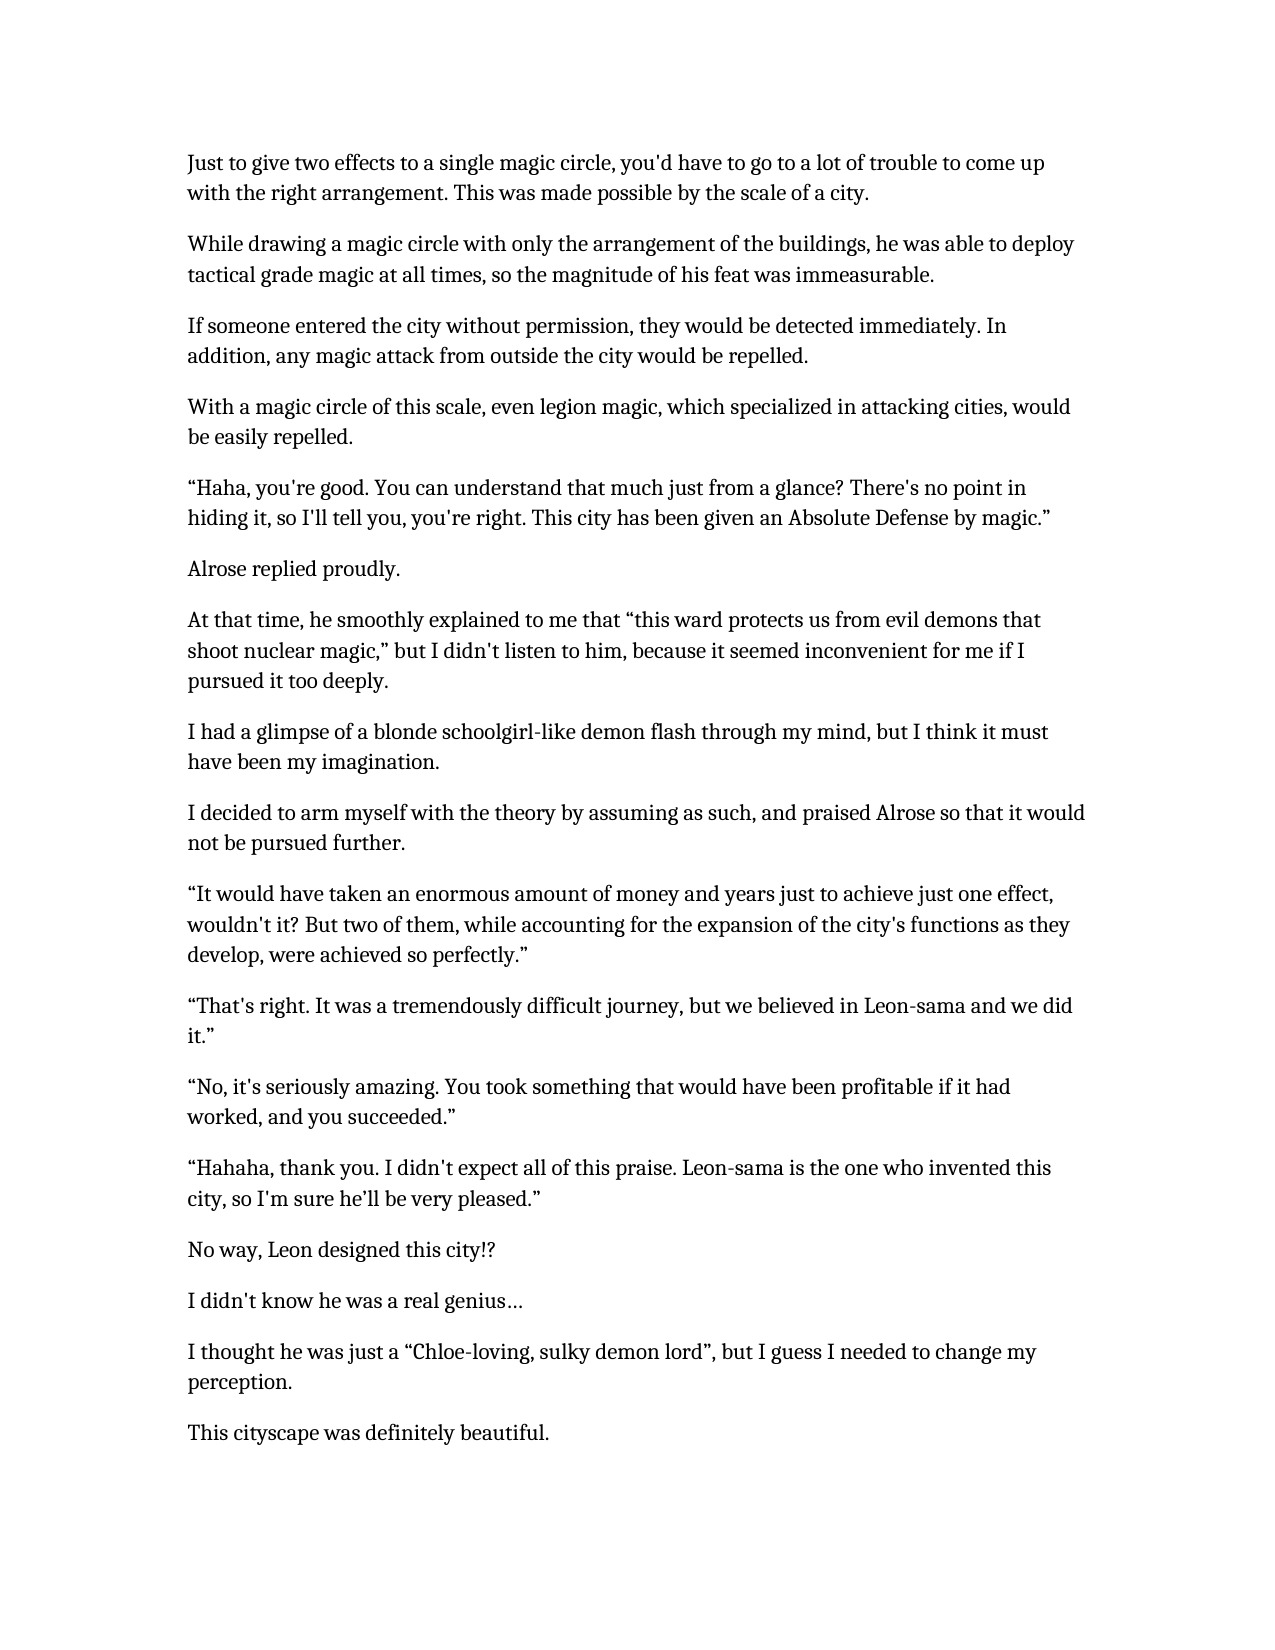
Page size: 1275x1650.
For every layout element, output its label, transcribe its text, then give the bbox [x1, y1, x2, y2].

text Alrose replied proudly. [187, 556, 1087, 583]
text Just to give two effects to a single magic circle, you'd have to go to a lot of trouble to come up with the right arrangement. This was made possible by the scale of a city. [187, 150, 1087, 207]
text I had a glimpse of a blonde schoolgirl-like demon flash through my mind, but I think it must have been my imagination. [187, 719, 1087, 775]
text While drawing a magic circle with only the arrangement of the buildings, he was able to deploy tactical grade magic at all times, so the magnitude of his feat was immeasurable. [187, 231, 1087, 288]
text No way, Leon designed this city!? [187, 1236, 1087, 1263]
text “Haha, you're good. You can understand that much just from a glance? There's no point in hiding it, so I'll tell you, you're right. This city has been given an Absolute Defense by magic.” [187, 475, 1087, 532]
text I thought he was just a “Chloe-loving, sulky demon lord”, but I guess I needed to change my perception. [187, 1338, 1087, 1395]
text With a magic circle of this scale, even legion magic, which specialized in attacking cities, would be easily repelled. [187, 394, 1087, 450]
text “It would have taken an enormous amount of money and years just to achieve just one effect, wouldn't it? But two of them, while accounting for the expansion of the city's functions as they develop, were achieved so perfectly.” [187, 881, 1087, 968]
text This cityscape was definitely beautiful. [187, 1420, 1087, 1446]
text “That's right. It was a tremendously difficult journey, but we believed in Leon-sama and we did it.” [187, 993, 1087, 1049]
text I didn't know he was a real genius… [187, 1287, 1087, 1314]
text “No, it's seriously amazing. You took something that would have been profitable if it had worked, and you succeeded.” [187, 1074, 1087, 1131]
text I decided to arm myself with the theory by assuming as such, and praised Alrose so that it would not be pursued further. [187, 800, 1087, 857]
text “Hahaha, thank you. I didn't expect all of this praise. Leon-sama is the one who invented this city, so I'm sure he’ll be very pleased.” [187, 1155, 1087, 1212]
text If someone entered the city without permission, they would be detected immediately. In addition, any magic attack from outside the city would be repelled. [187, 312, 1087, 369]
text At that time, he smoothly explained to me that “this ward protects us from evil demons that shoot nuclear magic,” but I didn't listen to him, because it seemed inconvenient for me if I pursued it too deeply. [187, 607, 1087, 694]
